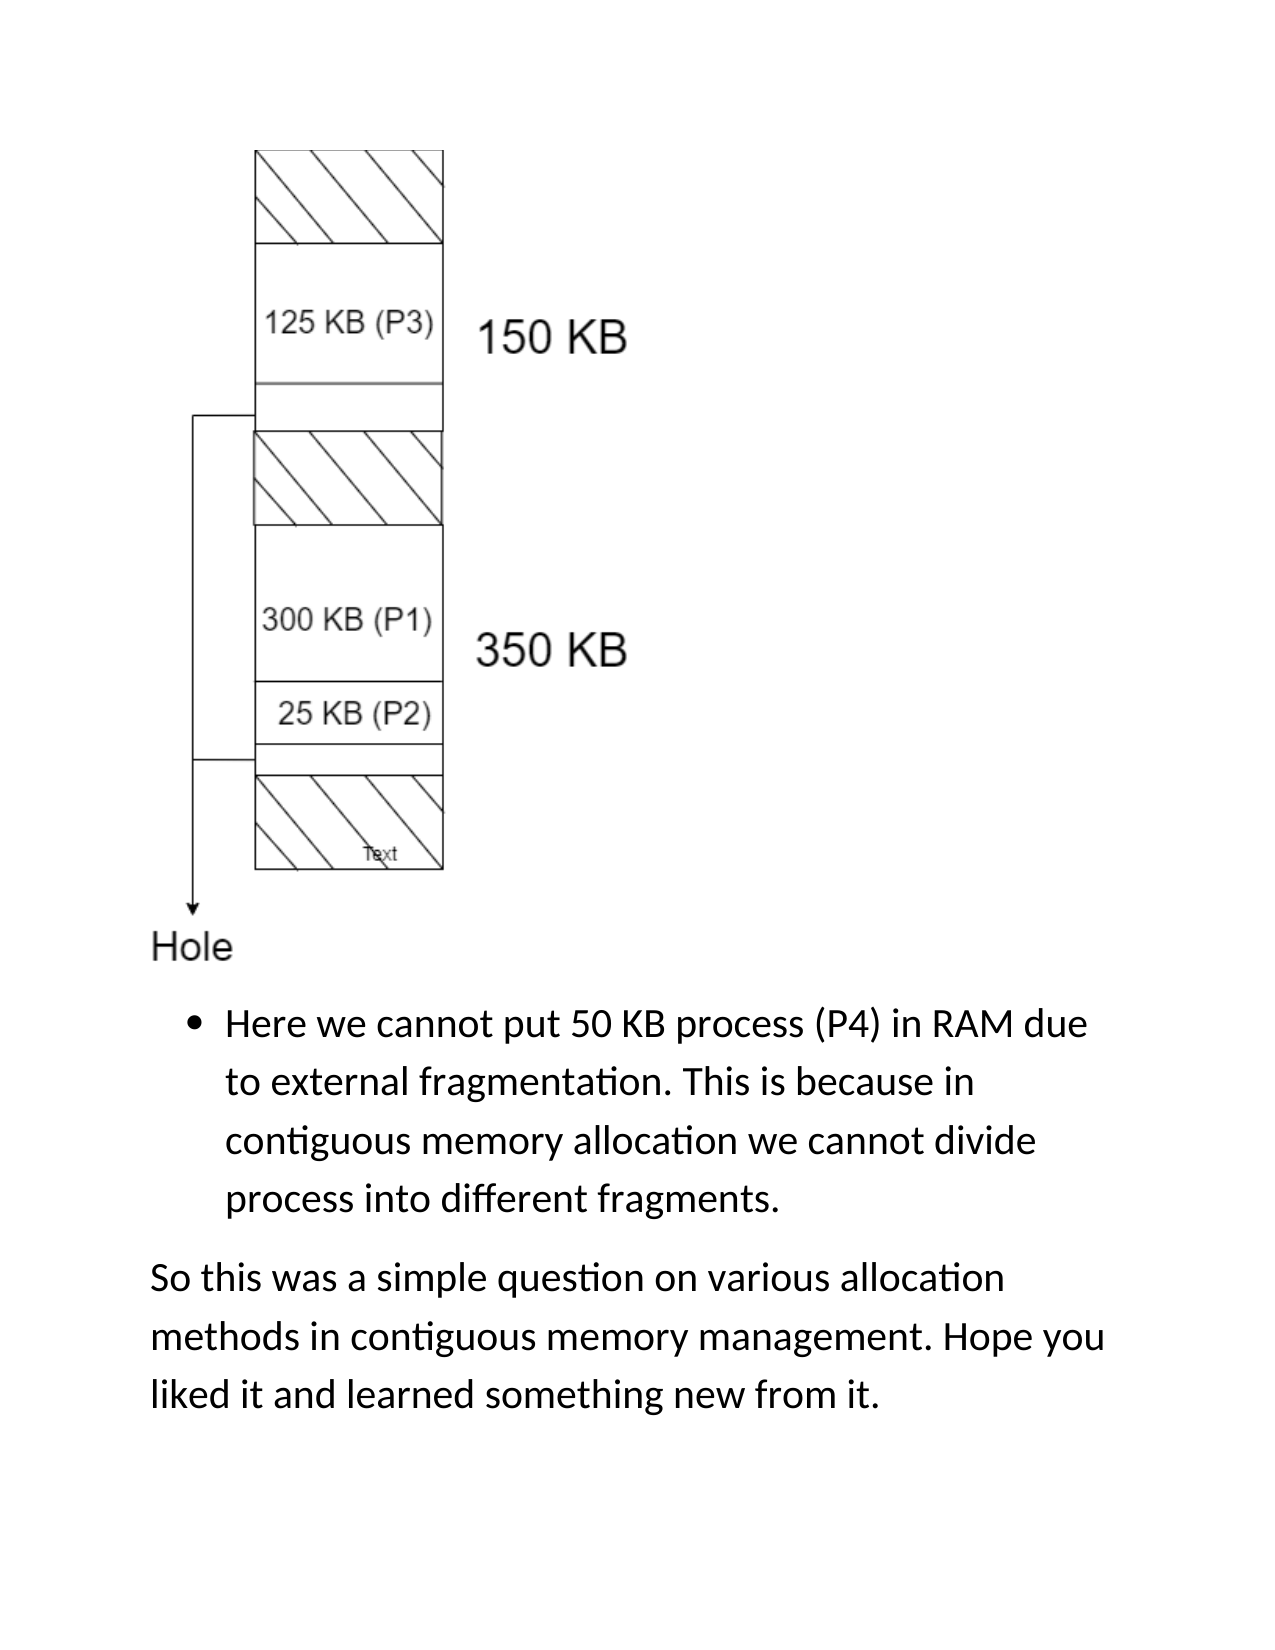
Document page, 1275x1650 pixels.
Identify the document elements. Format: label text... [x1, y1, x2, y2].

list Here we cannot put 50 KB process (P4) in RAM due to external fragmentation. This is because in contiguous memory allocation we cannot divide process into different fragments. [187, 997, 1125, 1223]
text So this was a simple question on various allocation methods in contiguous memory management. Hope you liked it and learned something new from it. [150, 1251, 1125, 1419]
picture [150, 150, 663, 972]
